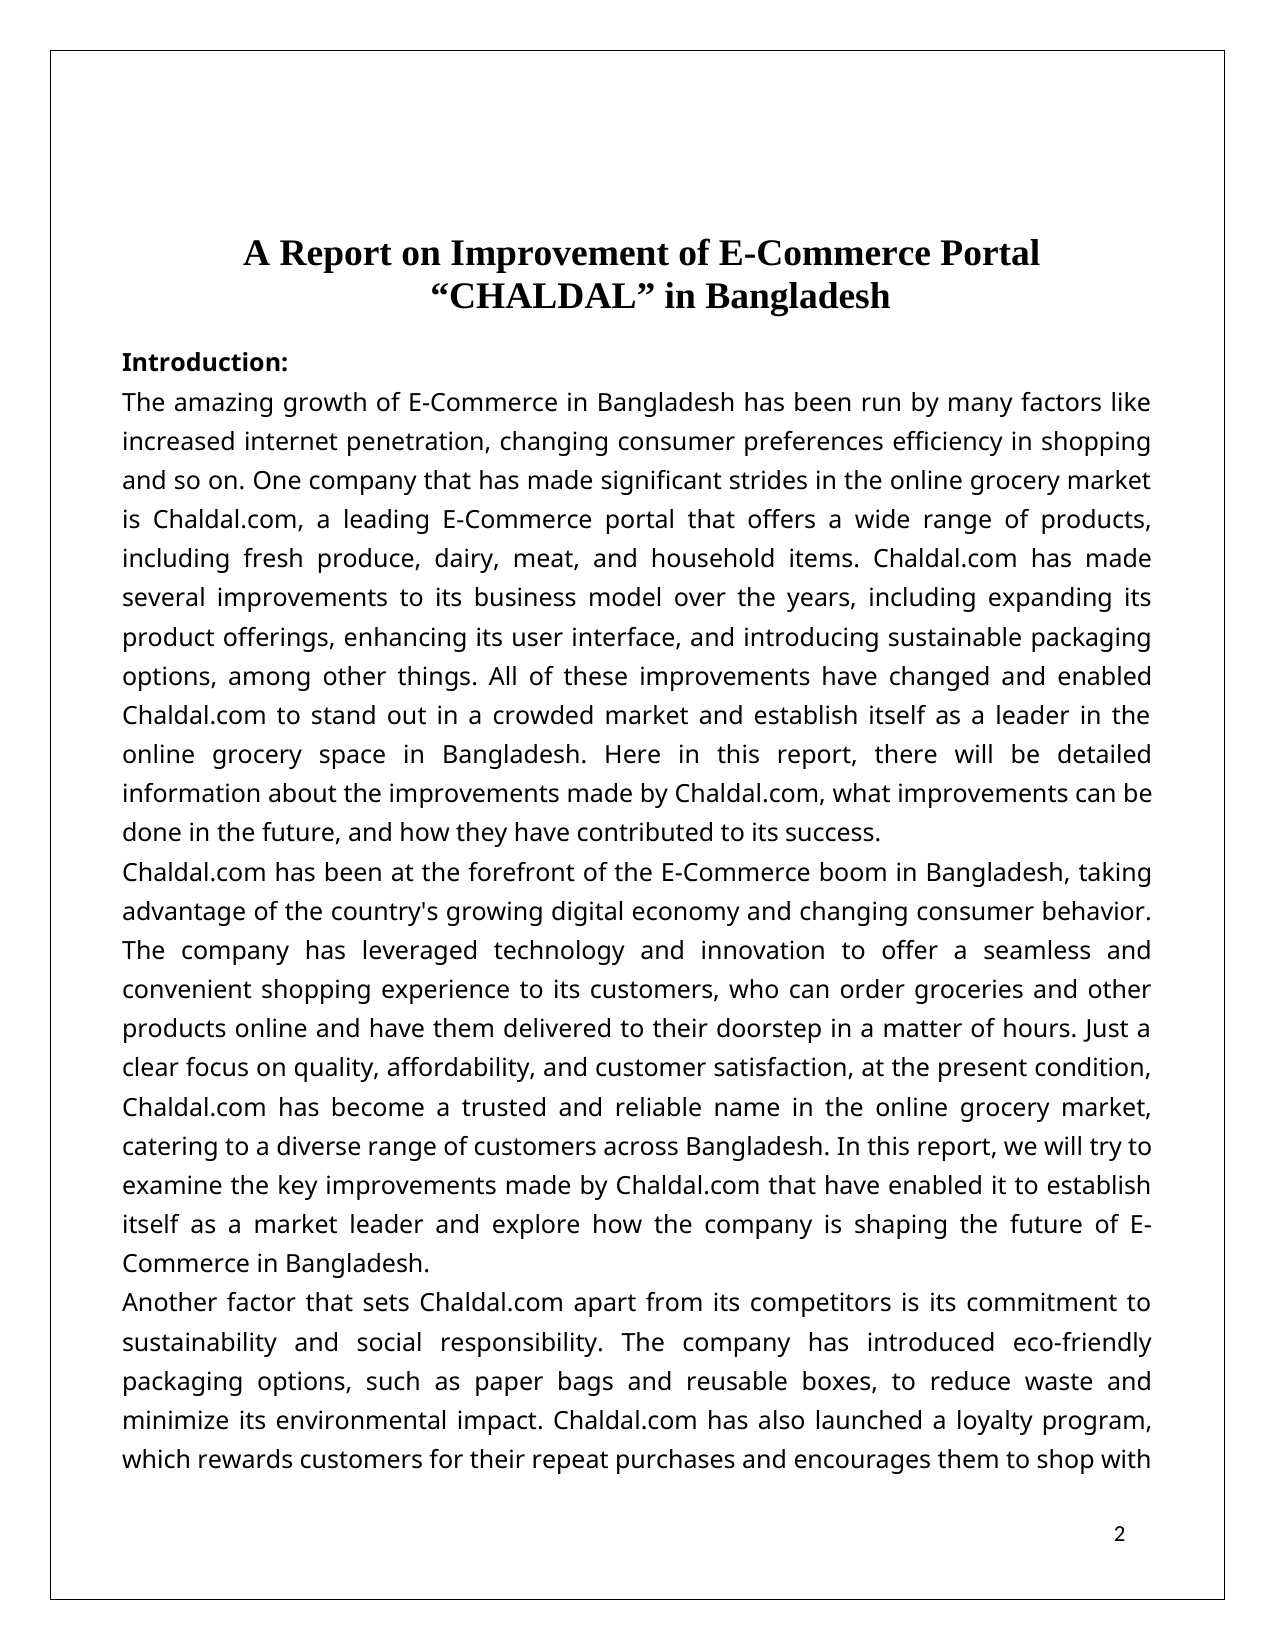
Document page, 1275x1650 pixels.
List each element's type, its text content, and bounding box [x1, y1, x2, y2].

text Chaldal.com has been at the forefront of the E-Commerce boom in Bangladesh, taking advantage of the country's growing digital economy and changing consumer behavior. The company has leveraged technology and innovation to offer a seamless and convenient shopping experience to its customers, who can order groceries and other products online and have them delivered to their doorstep in a matter of hours. Just a clear focus on quality, affordability, and customer satisfaction, at the present condition, Chaldal.com has become a trusted and reliable name in the online grocery market, catering to a diverse range of customers across Bangladesh. In this report, we will try to examine the key improvements made by Chaldal.com that have enabled it to establish itself as a market leader and explore how the company is shaping the future of E-Commerce in Bangladesh. [122, 854, 1153, 1280]
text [122, 1285, 1153, 1476]
text Introduction: [122, 345, 1153, 379]
subtitle A Report on Improvement of E-Commerce Portal “CHALDAL” in Bangladesh [158, 231, 1125, 317]
text The amazing growth of E-Commerce in Bangladesh has been run by many factors like increased internet penetration, changing consumer preferences efficiency in shopping and so on. One company that has made significant strides in the online grocery market is Chaldal.com, a leading E-Commerce portal that offers a wide range of products, including fresh produce, dairy, meat, and household items. Chaldal.com has made several improvements to its business model over the years, including expanding its product offerings, enhancing its user interface, and introducing sustainable packaging options, among other things. All of these improvements have changed and enabled Chaldal.com to stand out in a crowded market and establish itself as a leader in the online grocery space in Bangladesh. Here in this report, there will be detailed information about the improvements made by Chaldal.com, what improvements can be done in the future, and how they have contributed to its success. [122, 384, 1153, 849]
